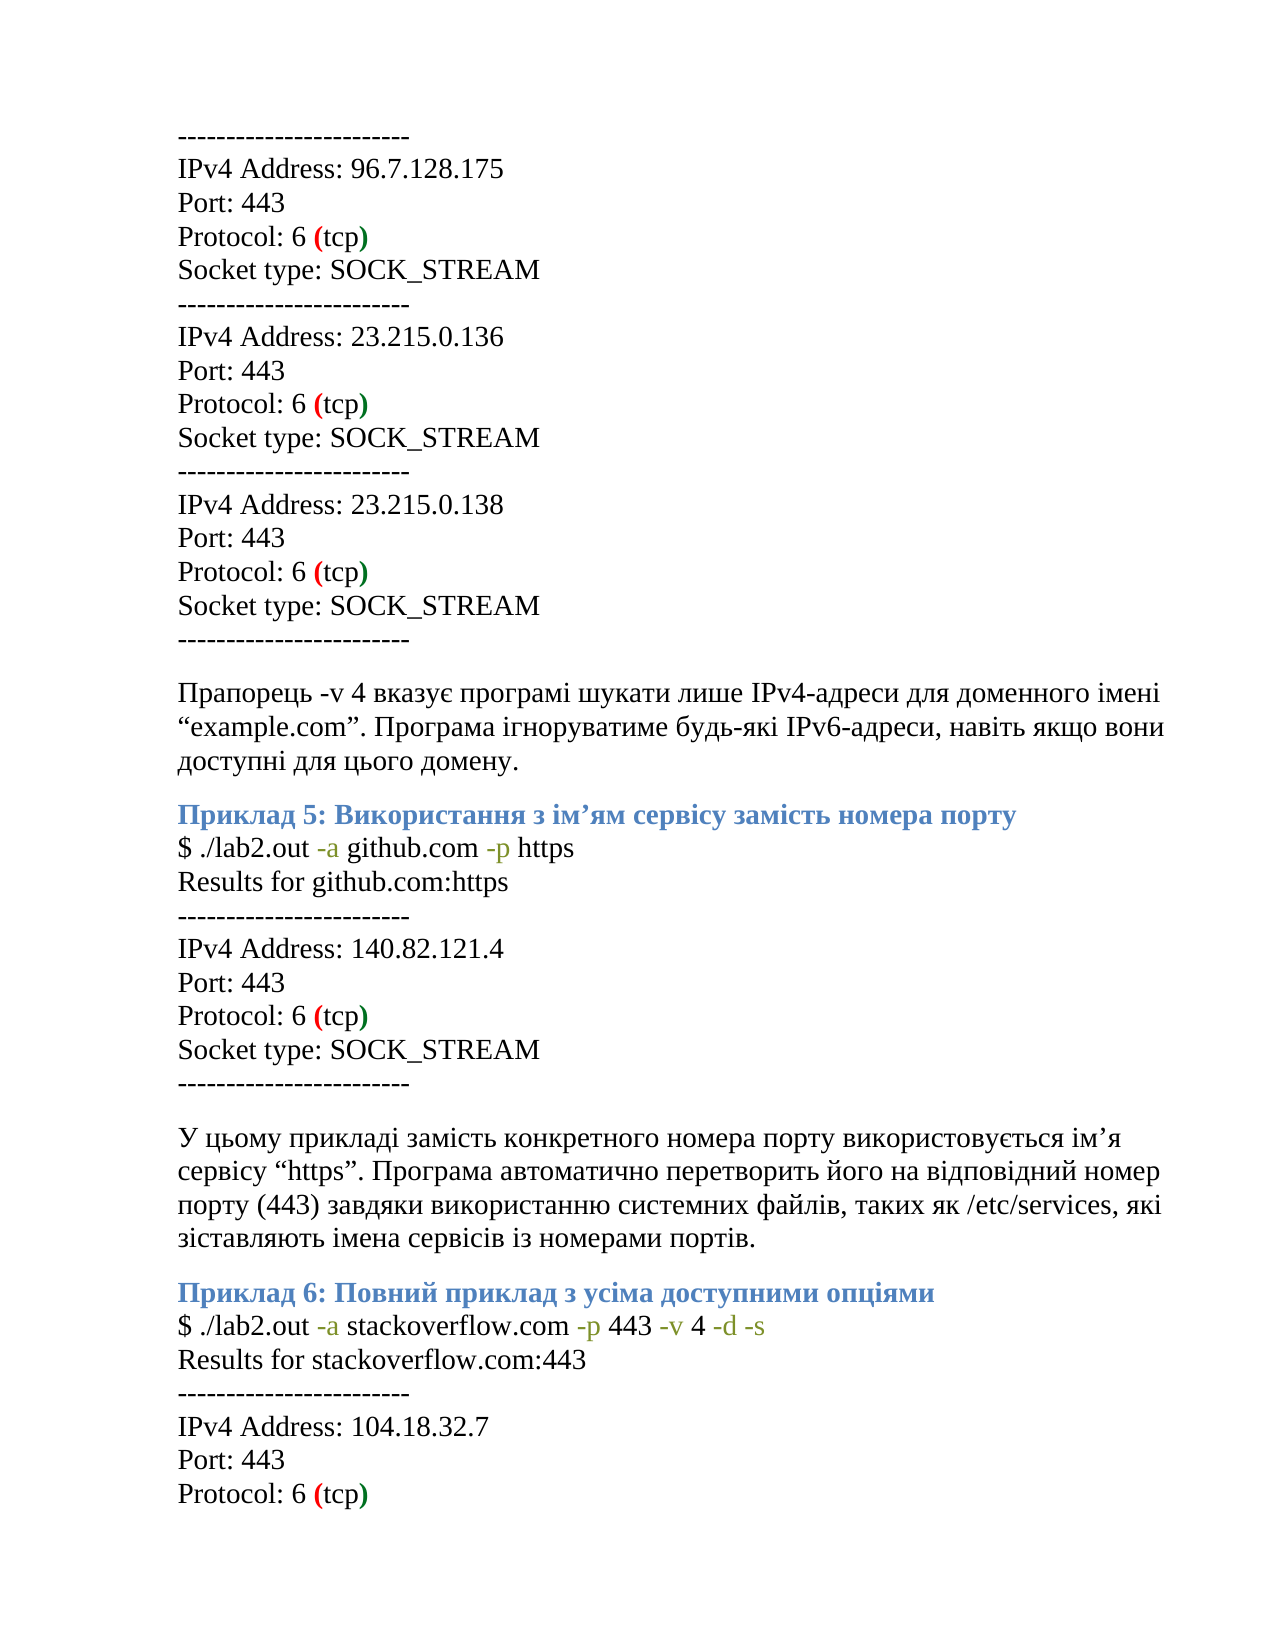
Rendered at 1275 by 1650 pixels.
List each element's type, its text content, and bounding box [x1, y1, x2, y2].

text Прапорець -v 4 вказує програмі шукати лише IPv4-адреси для доменного імені “example.com”. Програма ігноруватиме будь-які IPv6-адреси, навіть якщо вони доступні для цього домену. [177, 676, 1186, 776]
subtitle Приклад 6: Повний приклад з усіма доступними опціями [177, 1275, 1186, 1308]
text У цьому прикладі замість конкретного номера порту використовується ім’я сервісу “https”. Програма автоматично перетворить його на відповідний номер порту (443) завдяки використанню системних файлів, таких як /etc/services, які зіставляють імена сервісів із номерами портів. [177, 1120, 1186, 1254]
text $ ./lab2.out -a github.com -p https Results for github.com:https ------------------------ IPv4 Address: 140.82.121.4 Port: 443 Protocol: 6 (tcp) Socket type: SOCK_STREAM ------------------------ [177, 831, 1186, 1099]
subtitle Приклад 5: Використання з ім’ям сервісу замість номера порту [177, 797, 1186, 831]
